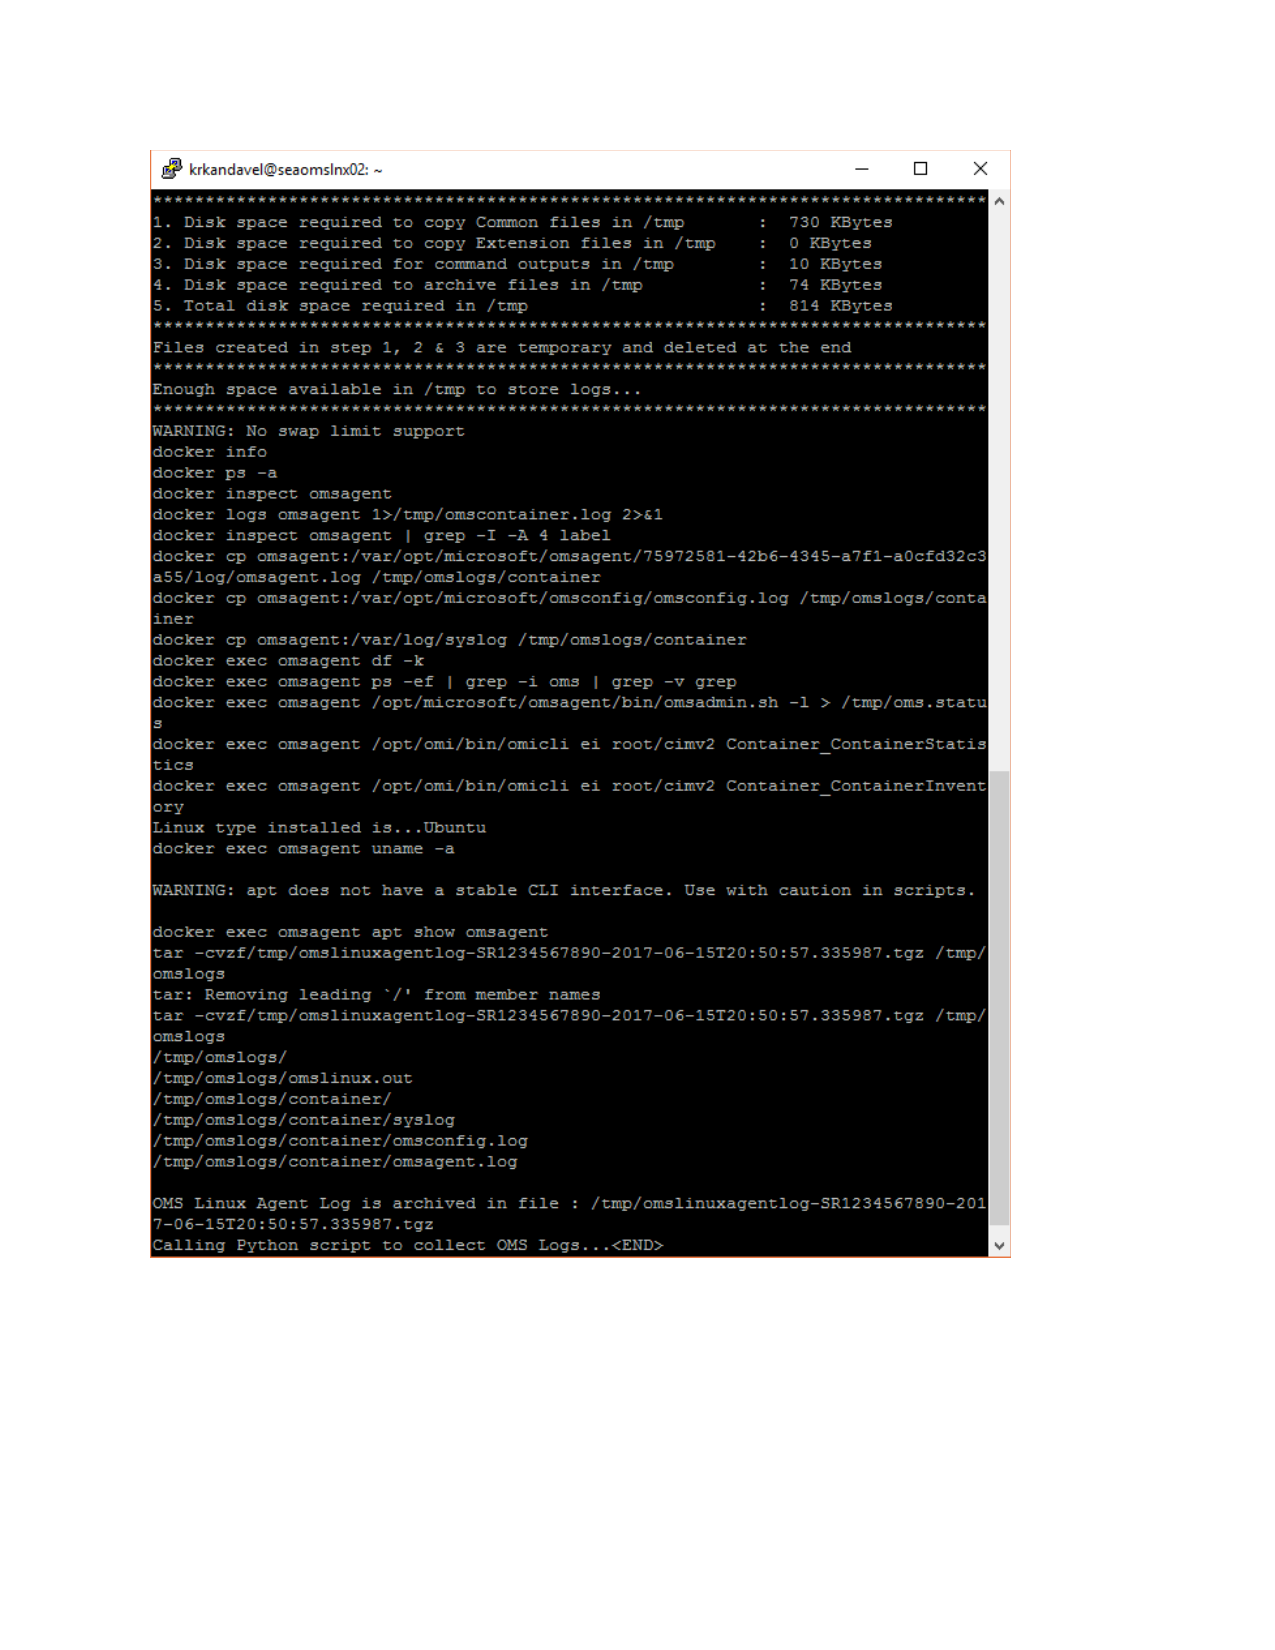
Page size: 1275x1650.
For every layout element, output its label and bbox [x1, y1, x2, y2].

picture [150, 150, 1011, 1258]
